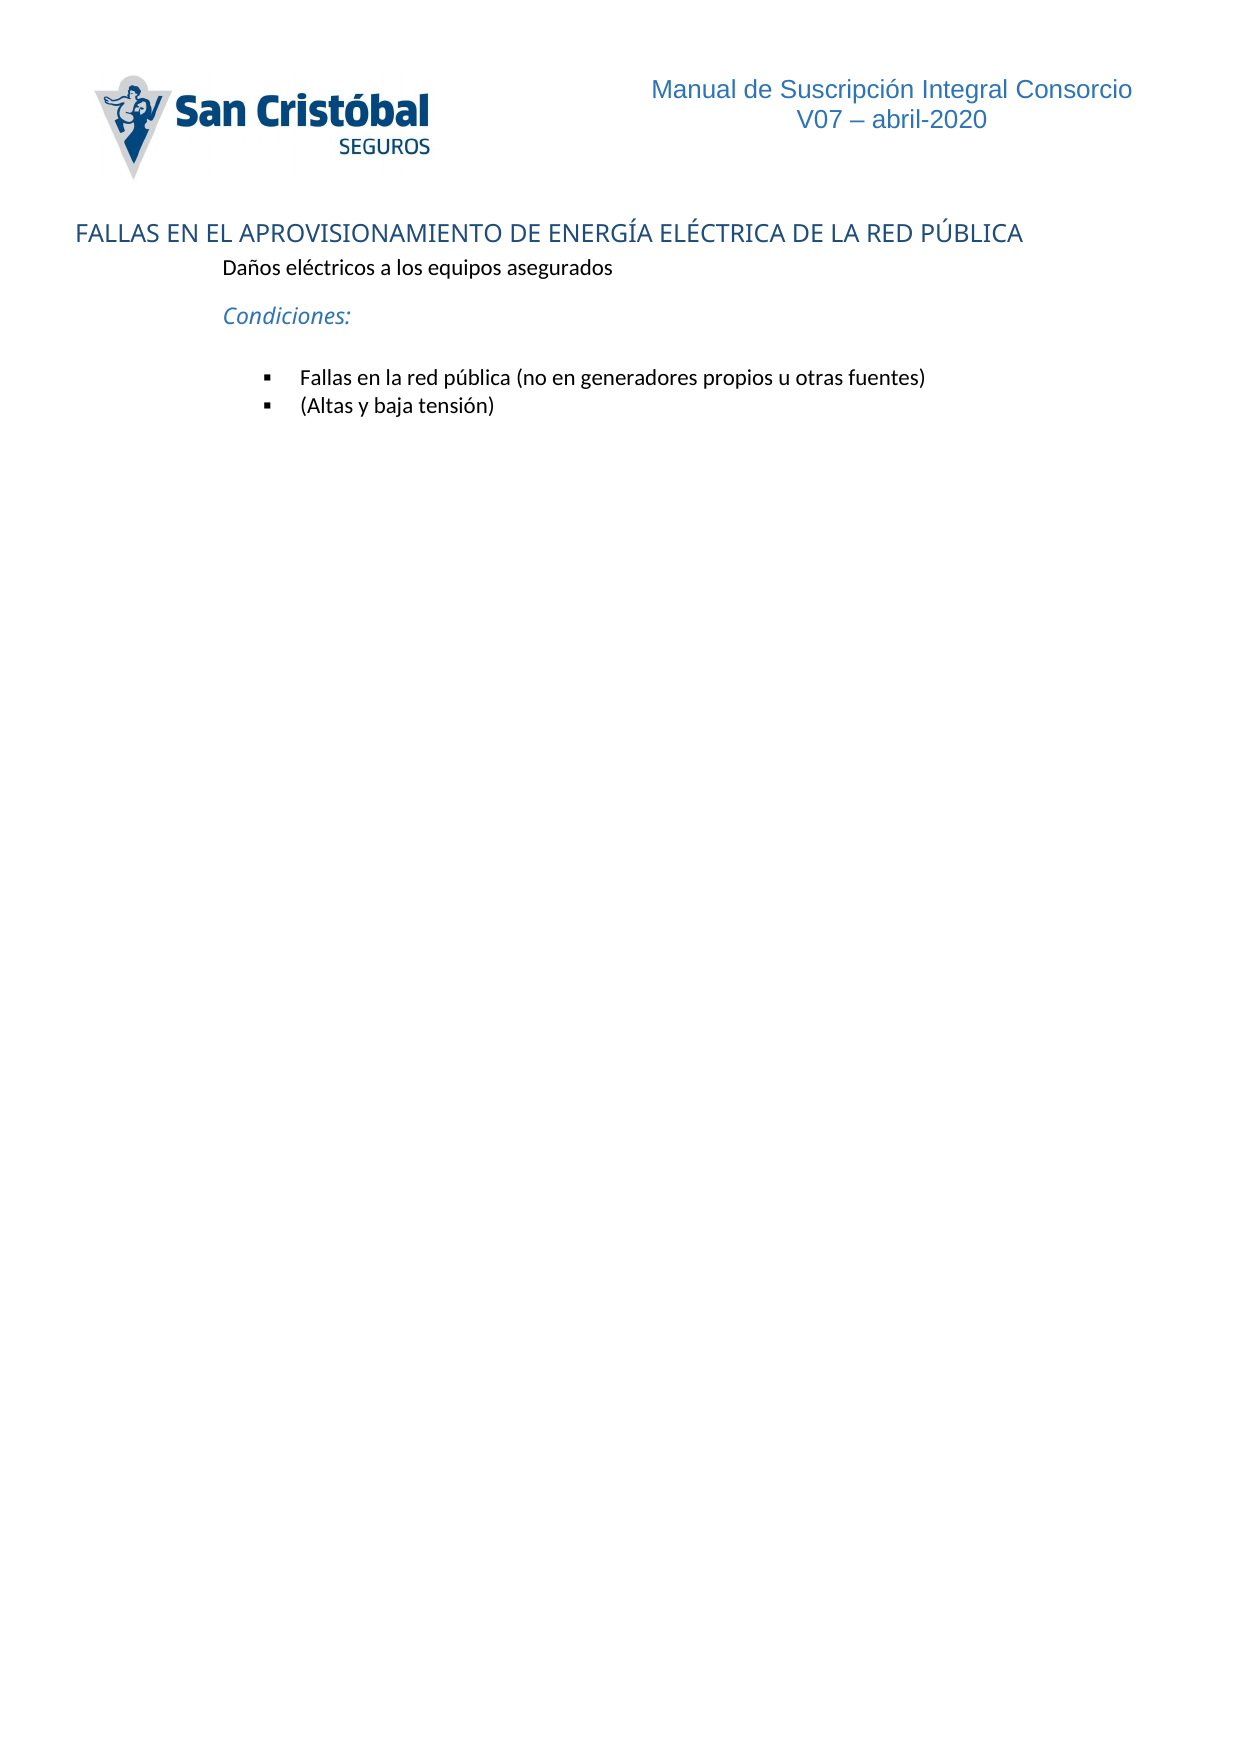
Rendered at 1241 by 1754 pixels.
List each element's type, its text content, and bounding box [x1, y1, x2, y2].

picture [86, 73, 436, 184]
list Fallas en la red pública (no en generadores propios u otras fuentes) [262, 363, 1165, 391]
subtitle Condiciones: [222, 300, 1165, 331]
subtitle Fallas en el aprovisionamiento de energía eléctrica de la red pública [75, 216, 1165, 250]
list (Altas y baja tensión) [262, 391, 1165, 419]
text Daños eléctricos a los equipos asegurados [149, 253, 1165, 281]
